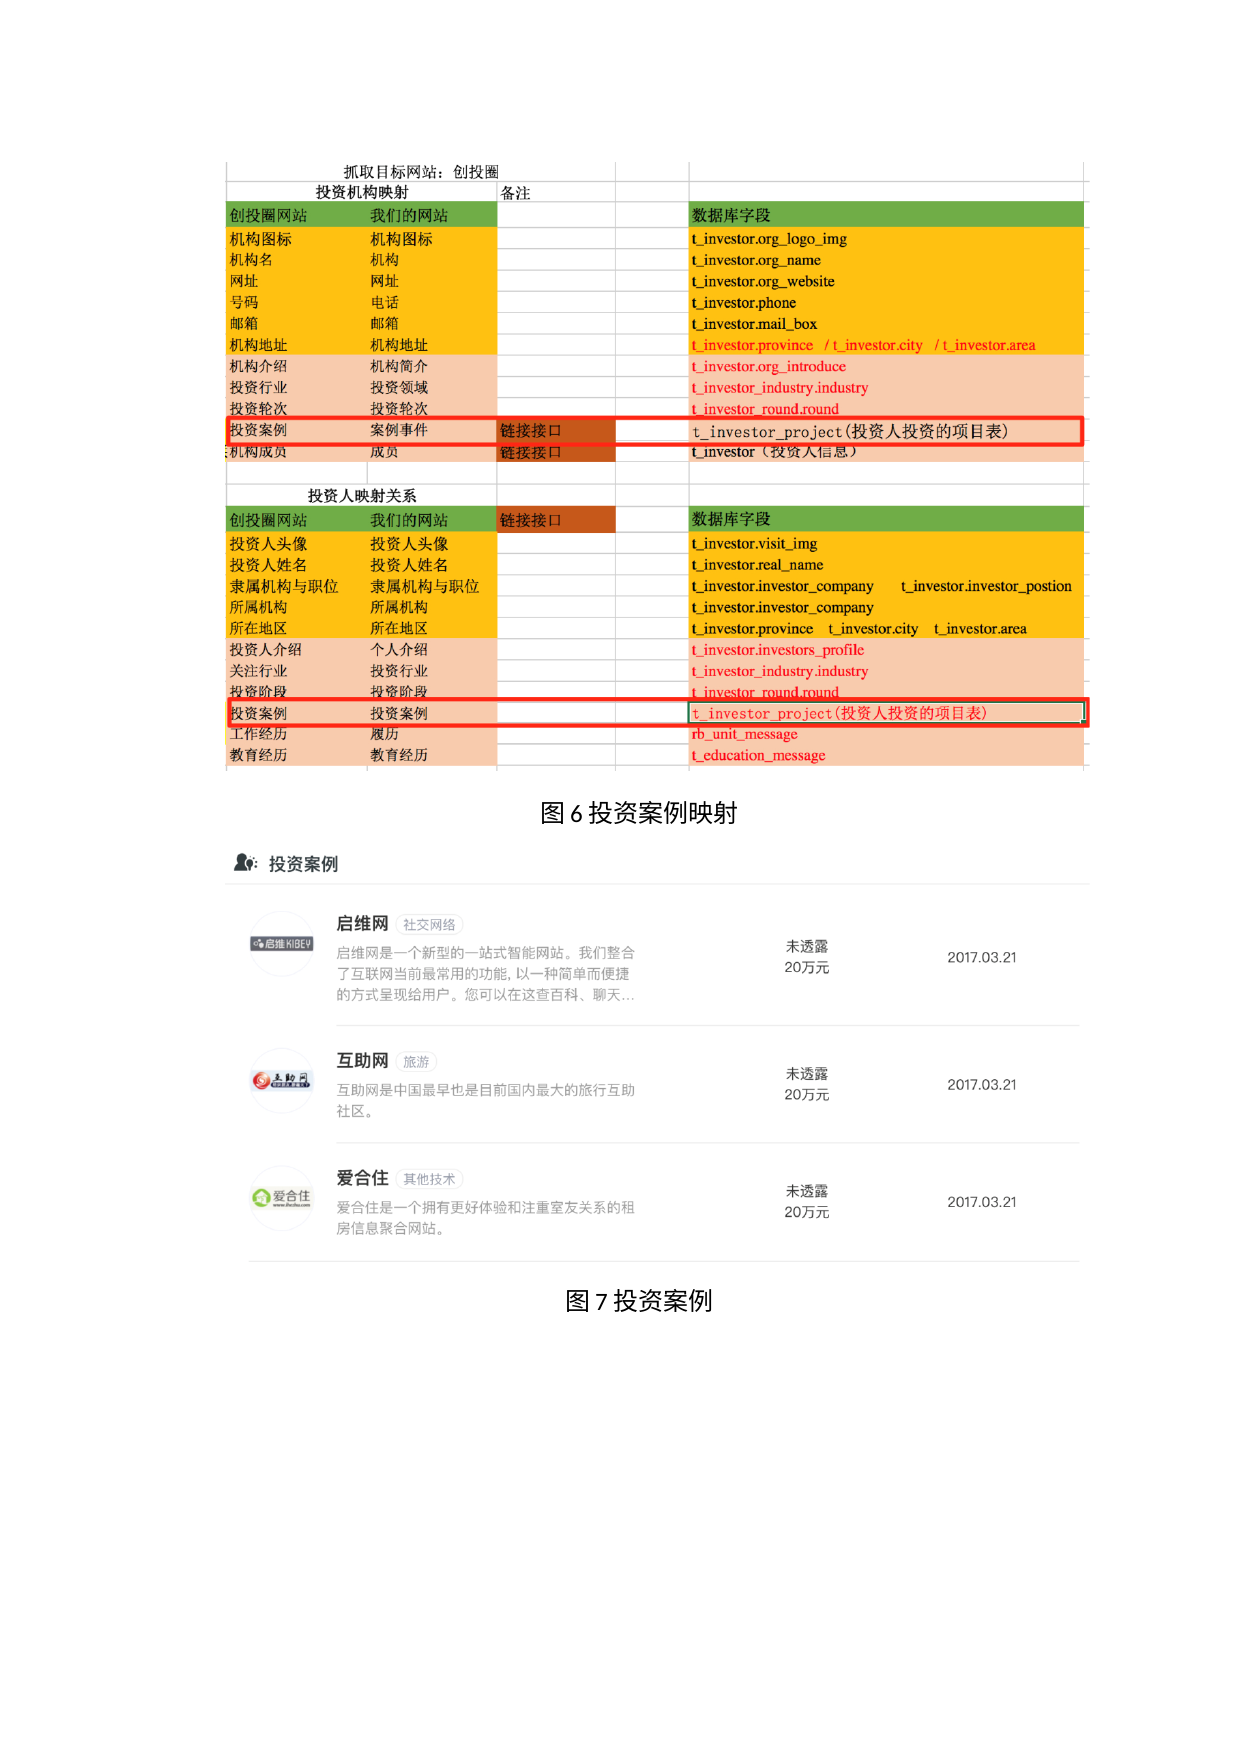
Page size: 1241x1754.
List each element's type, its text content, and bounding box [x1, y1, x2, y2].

picture [225, 844, 1090, 1267]
list 图6 投资案例映射 [225, 779, 1053, 844]
picture [225, 162, 1090, 771]
list 图7 投资案例 [225, 1267, 1053, 1332]
